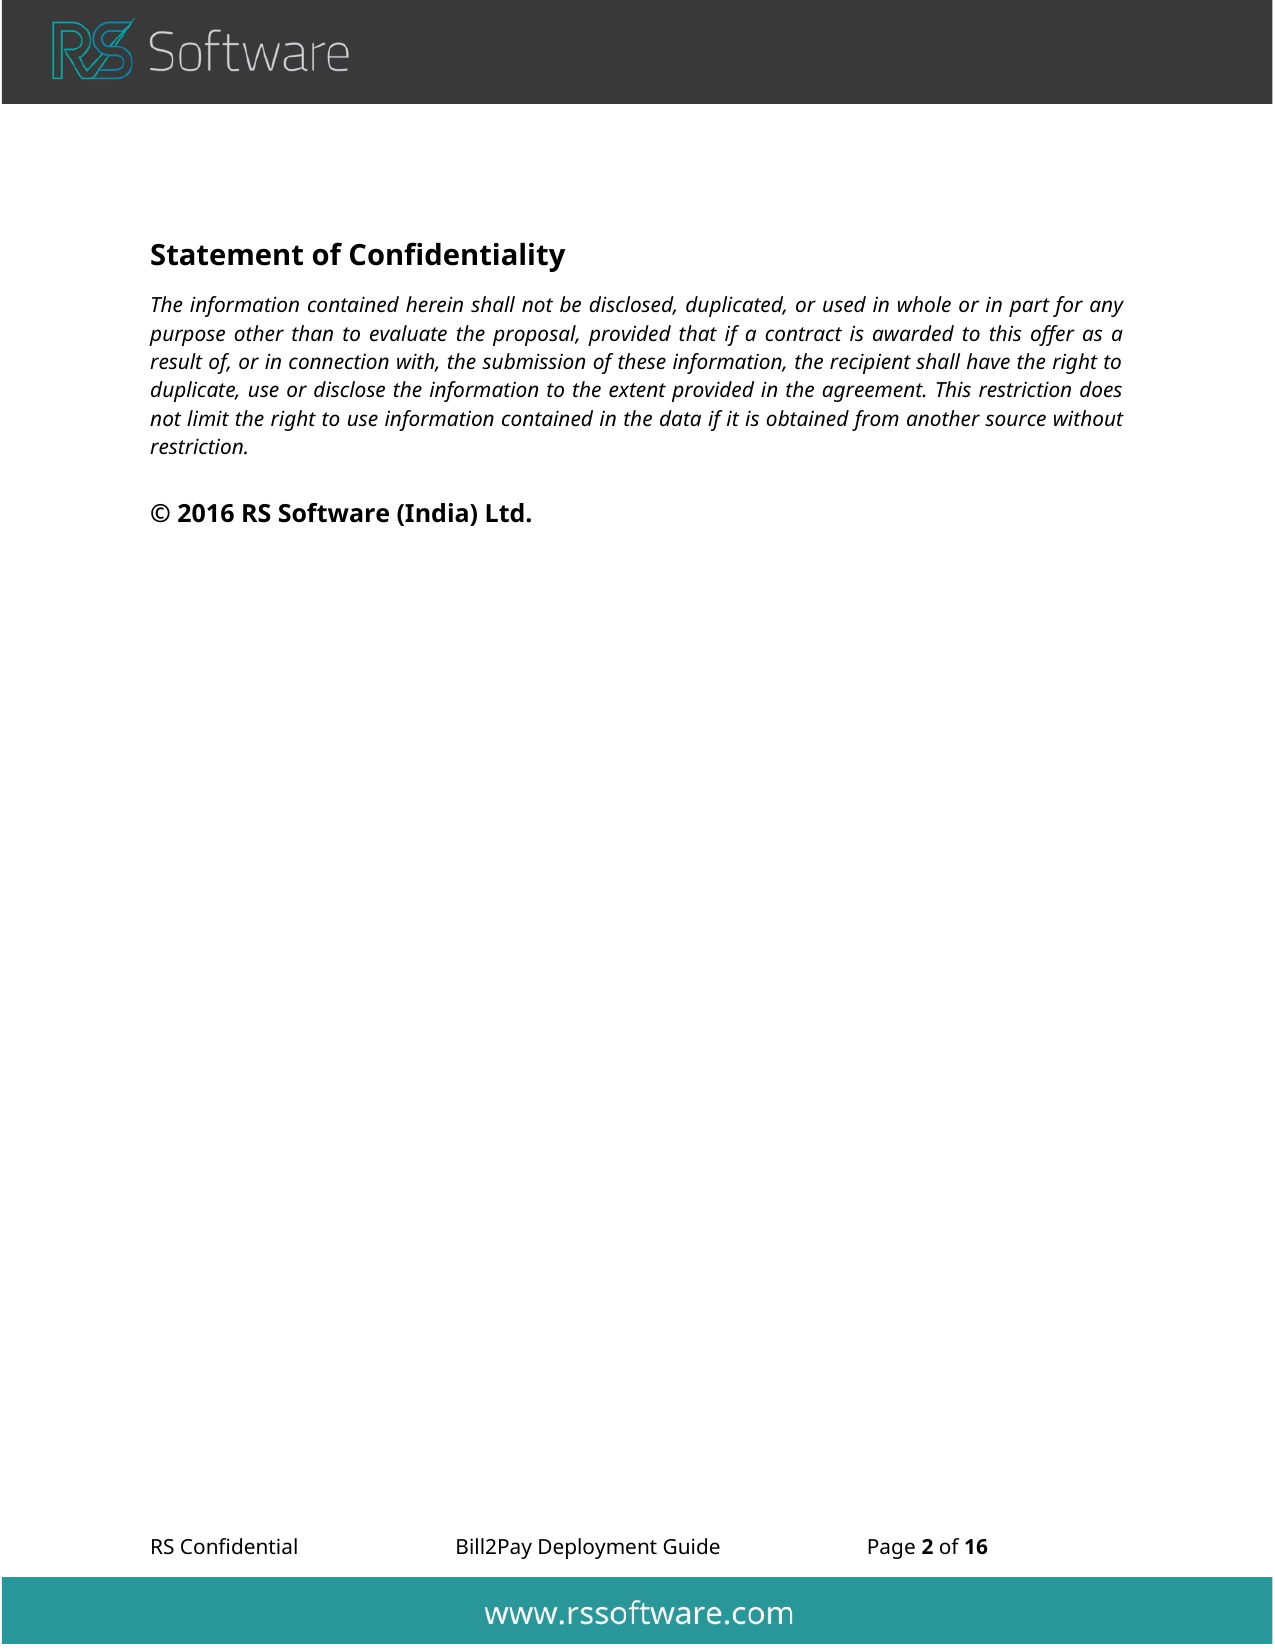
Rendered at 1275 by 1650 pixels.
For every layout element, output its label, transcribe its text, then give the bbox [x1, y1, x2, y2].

text Statement of Confidentiality [150, 234, 1088, 274]
picture [0, 1577, 1271, 1644]
picture [0, 0, 1271, 103]
text The information contained herein shall not be disclosed, duplicated, or used in whole or in part for any purpose other than to evaluate the proposal, provided that if a contract is awarded to this offer as a result of, or in connection with, the submission of these information, the recipient shall have the right to duplicate, use or disclose the information to the extent provided in the agreement. This restriction does not limit the right to use information contained in the data if it is obtained from another source without restriction. [150, 290, 1124, 461]
text © 2016 RS Software (India) Ltd. [150, 499, 1088, 528]
